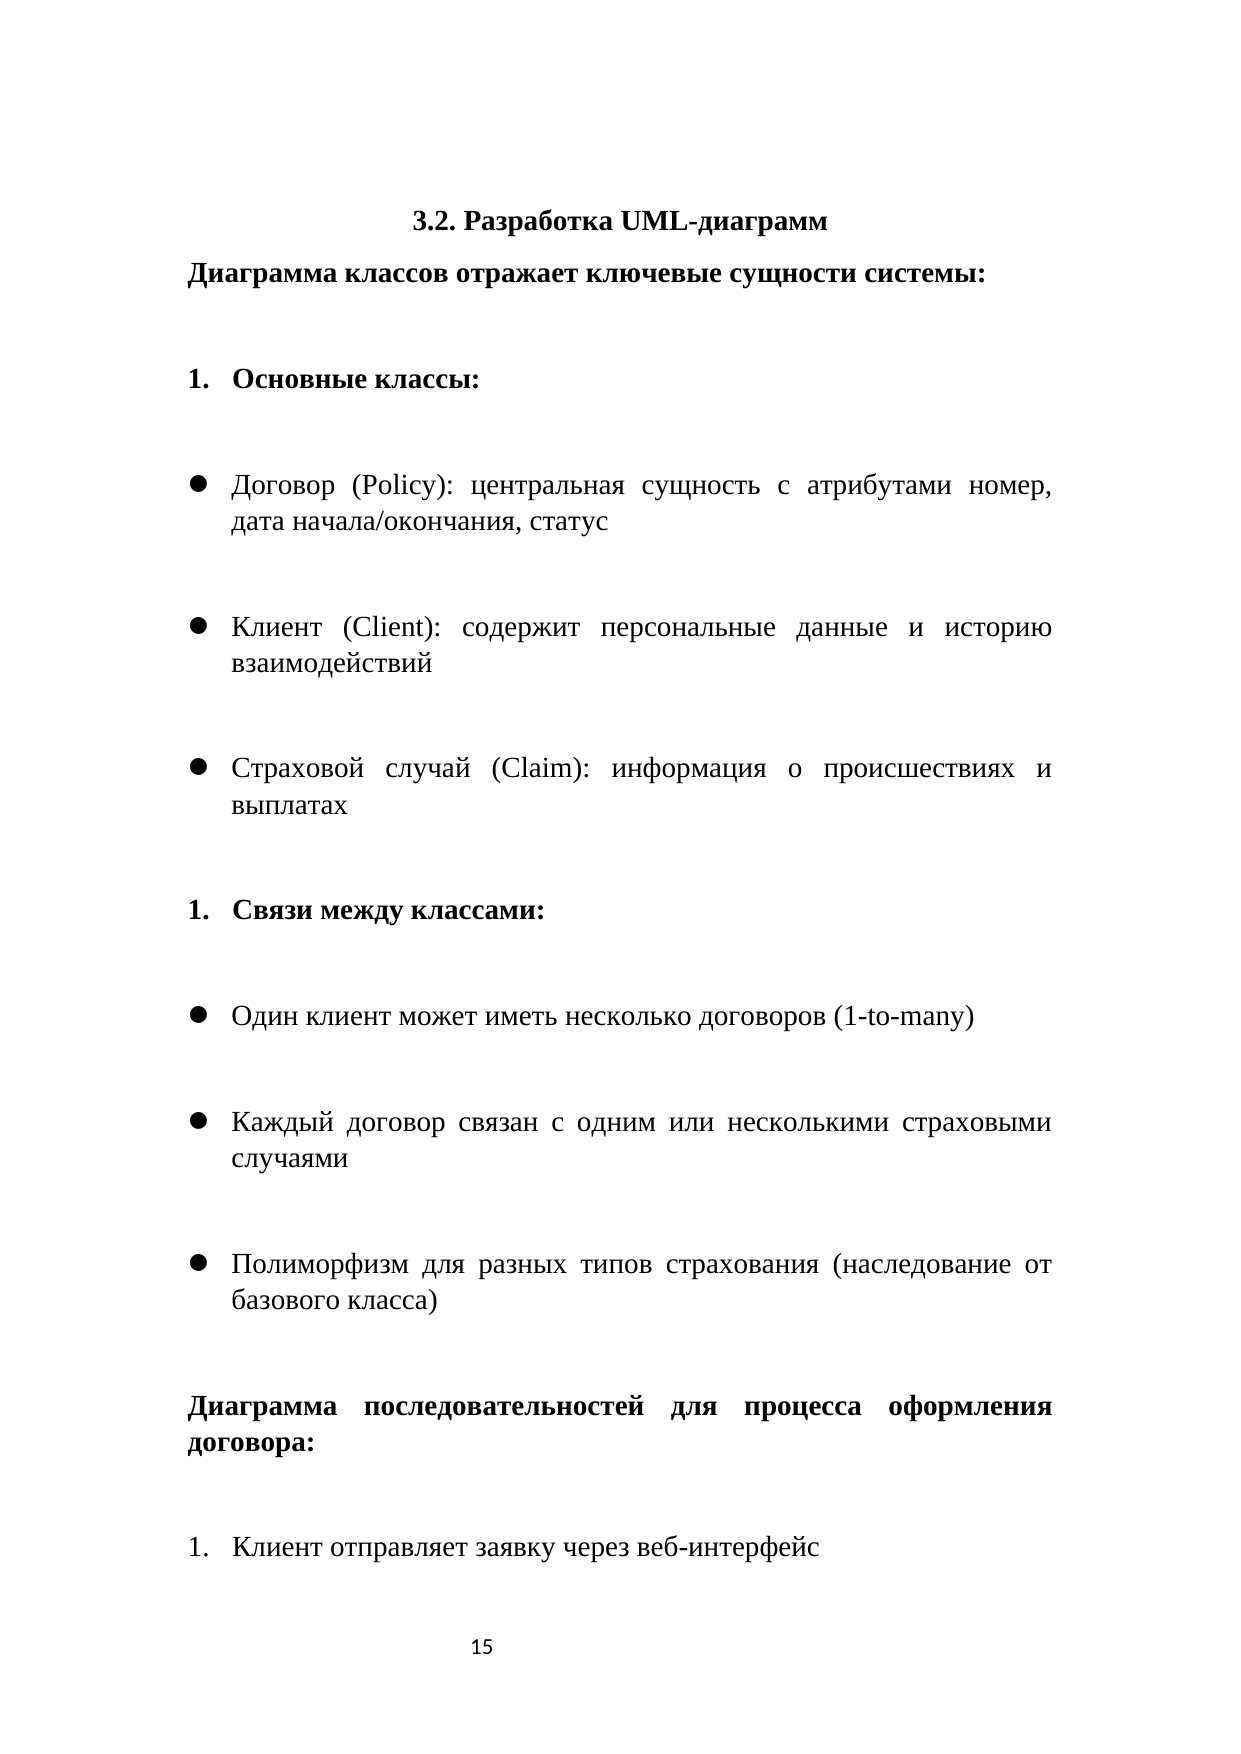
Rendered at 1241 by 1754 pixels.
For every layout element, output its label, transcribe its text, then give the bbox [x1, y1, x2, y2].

list Диаграмма последовательностей для процесса оформления договора: [187, 1388, 1053, 1457]
list Каждый договор связан с одним или несколькими страховыми случаями [187, 1104, 1053, 1174]
list Основные классы: [187, 361, 1053, 395]
list Один клиент может иметь несколько договоров (1-to-many) [187, 998, 1053, 1032]
list Договор (Policy): центральная сущность с атрибутами номер, дата начала/окончания, статус [187, 467, 1053, 537]
list 3.2. Разработка UML-диаграмм [187, 203, 1053, 236]
list Диаграмма классов отражает ключевые сущности системы: [187, 256, 1053, 289]
list Связи между классами: [187, 892, 1053, 926]
list Клиент (Client): содержит персональные данные и историю взаимодействий [187, 609, 1053, 678]
list Полиморфизм для разных типов страхования (наследование от базового класса) [187, 1246, 1053, 1316]
list Клиент отправляет заявку через веб-интерфейс [187, 1529, 1053, 1563]
list Страховой случай (Claim): информация о происшествиях и выплатах [187, 751, 1053, 820]
